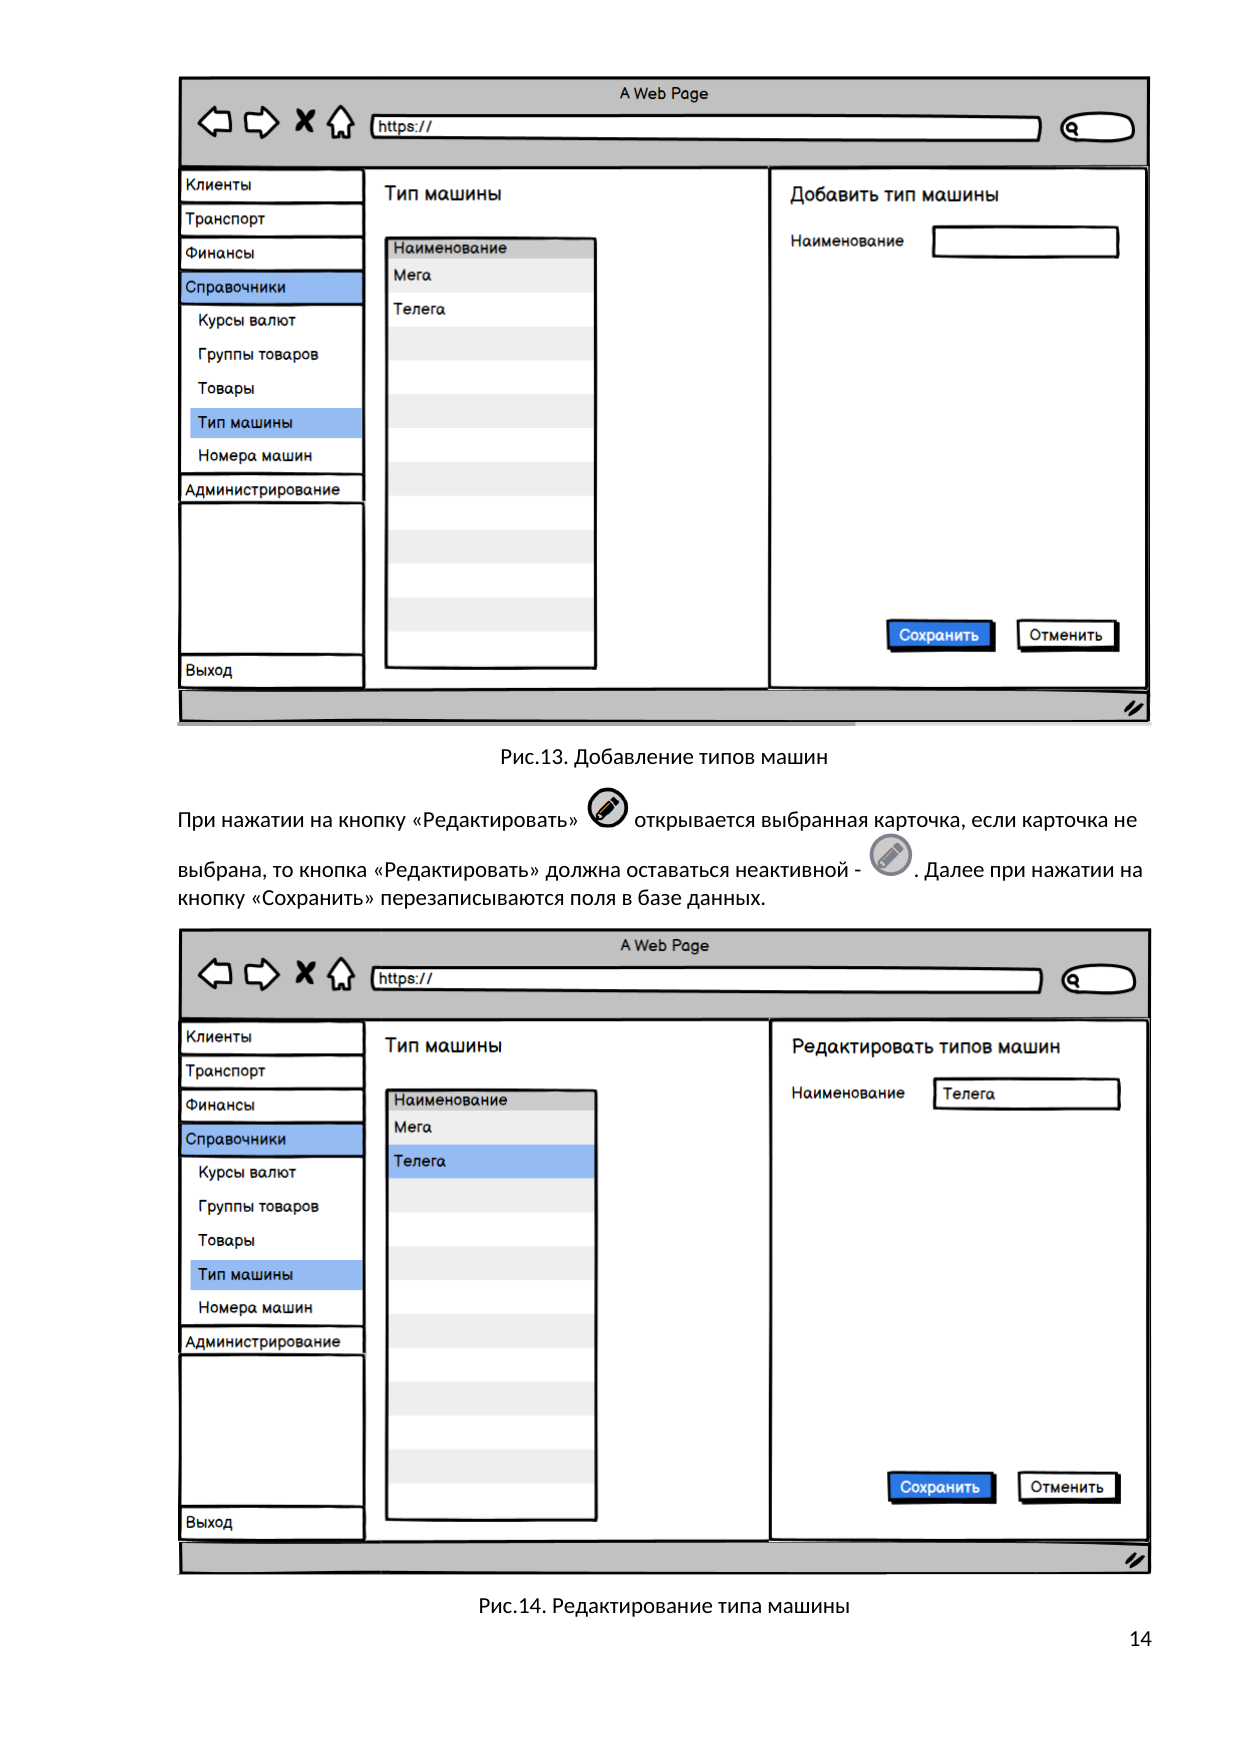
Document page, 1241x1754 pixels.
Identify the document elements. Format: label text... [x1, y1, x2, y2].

text Рис.13. Добавление типов машин [177, 742, 1152, 771]
picture [867, 833, 914, 877]
picture [177, 927, 1152, 1575]
text При нажатии на кнопку «Редактировать» открывается выбранная карточка, если карточка не выбрана, то кнопка «Редактировать» должна оставаться неактивной - . Далее при нажатии на кнопку «Сохранить» перезаписываются поля в базе данных. [177, 787, 1152, 911]
picture [177, 73, 1152, 726]
text Рис.14. Редактирование типа машины [177, 1592, 1152, 1620]
picture [584, 787, 629, 828]
